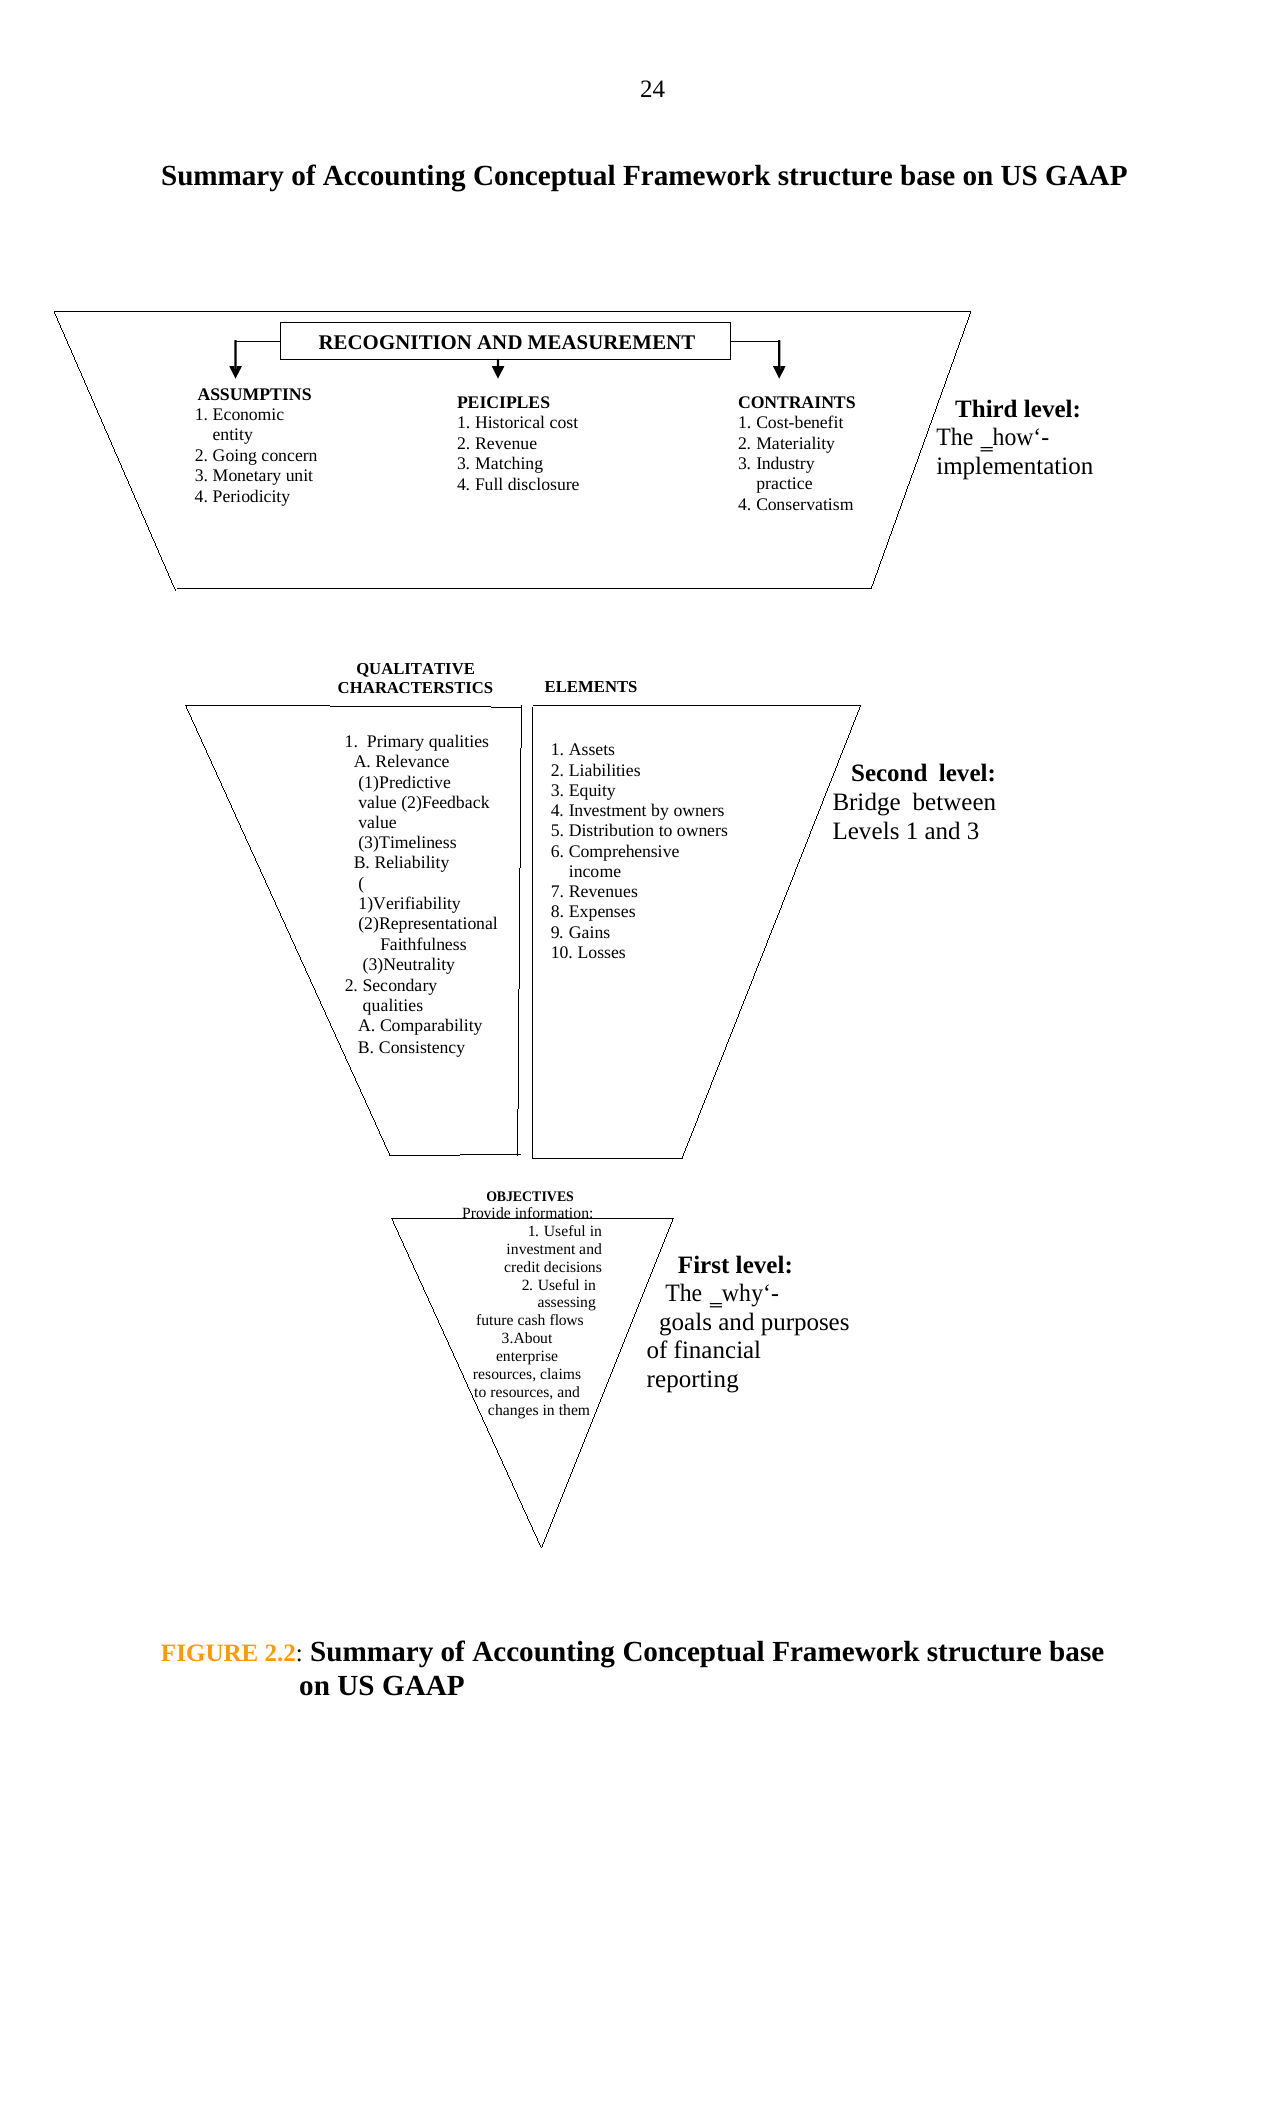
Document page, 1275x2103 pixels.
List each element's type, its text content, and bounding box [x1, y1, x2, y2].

text RECOGNITION AND MEASUREMENT [318, 330, 1154, 354]
list Periodicity [194, 486, 329, 506]
text Second level: Bridge between Levels 1 and 3 [832, 758, 996, 844]
text Provide information: [150, 1204, 593, 1222]
list Secondary qualities [344, 975, 501, 1015]
list Consistency [358, 1036, 501, 1057]
list Economic entity [194, 404, 329, 444]
text Faithfulness (3)Neutrality [362, 934, 466, 975]
list Comparability [358, 1015, 501, 1036]
text OBJECTIVES [150, 1188, 574, 1204]
list Primary qualities [344, 731, 501, 751]
list Monetary unit [194, 465, 329, 485]
list Investment by owners [551, 800, 736, 821]
list Losses [551, 942, 736, 962]
list Cost-benefit [738, 413, 875, 433]
text changes in them [150, 1401, 590, 1419]
list Revenue [457, 433, 579, 453]
text PEICIPLES [457, 392, 579, 413]
subtitle FIGURE 2.2: Summary of Accounting Conceptual Framework structure base on US GAAP [161, 1634, 1142, 1702]
list Assets [551, 739, 736, 759]
text The ‗why‘- [665, 1278, 1154, 1307]
list Comprehensive income [551, 841, 736, 881]
list Relevance (1)Predictive value (2)Feedback value (3)Timeliness [353, 752, 493, 852]
list Useful in assessing [460, 1276, 596, 1311]
text QUALITATIVE CHARACTERSTICS [337, 659, 493, 697]
text future cash flows 3.About enterprise resources, claims to resources, and [468, 1311, 585, 1401]
list Going concern [194, 445, 329, 465]
list Conservatism [738, 494, 875, 514]
list Matching [457, 453, 579, 473]
list Reliability (1)Verifiability [353, 853, 466, 914]
list Gains [551, 922, 736, 942]
list Revenues [551, 881, 736, 902]
list Materiality [738, 433, 875, 453]
list Industry practice [738, 453, 875, 493]
list Useful in investment and credit decisions [455, 1222, 602, 1276]
subtitle First level: [678, 1250, 1154, 1278]
list Full disclosure [457, 473, 579, 494]
list Historical cost [457, 413, 579, 433]
text Third level: The ‗how‘- implementation [936, 394, 1093, 480]
list Distribution to owners [551, 821, 736, 841]
list Liabilities [551, 760, 736, 780]
list Expenses [551, 902, 736, 922]
text goals and purposes of financial reporting [646, 1307, 859, 1393]
text ASSUMPTINS [197, 384, 329, 404]
text (2)Representational [358, 914, 501, 934]
text Summary of Accounting Conceptual Framework structure base on US GAAP [161, 158, 1154, 191]
text ELEMENTS [544, 677, 1154, 696]
list Equity [551, 780, 736, 800]
text CONTRAINTS [738, 392, 875, 413]
